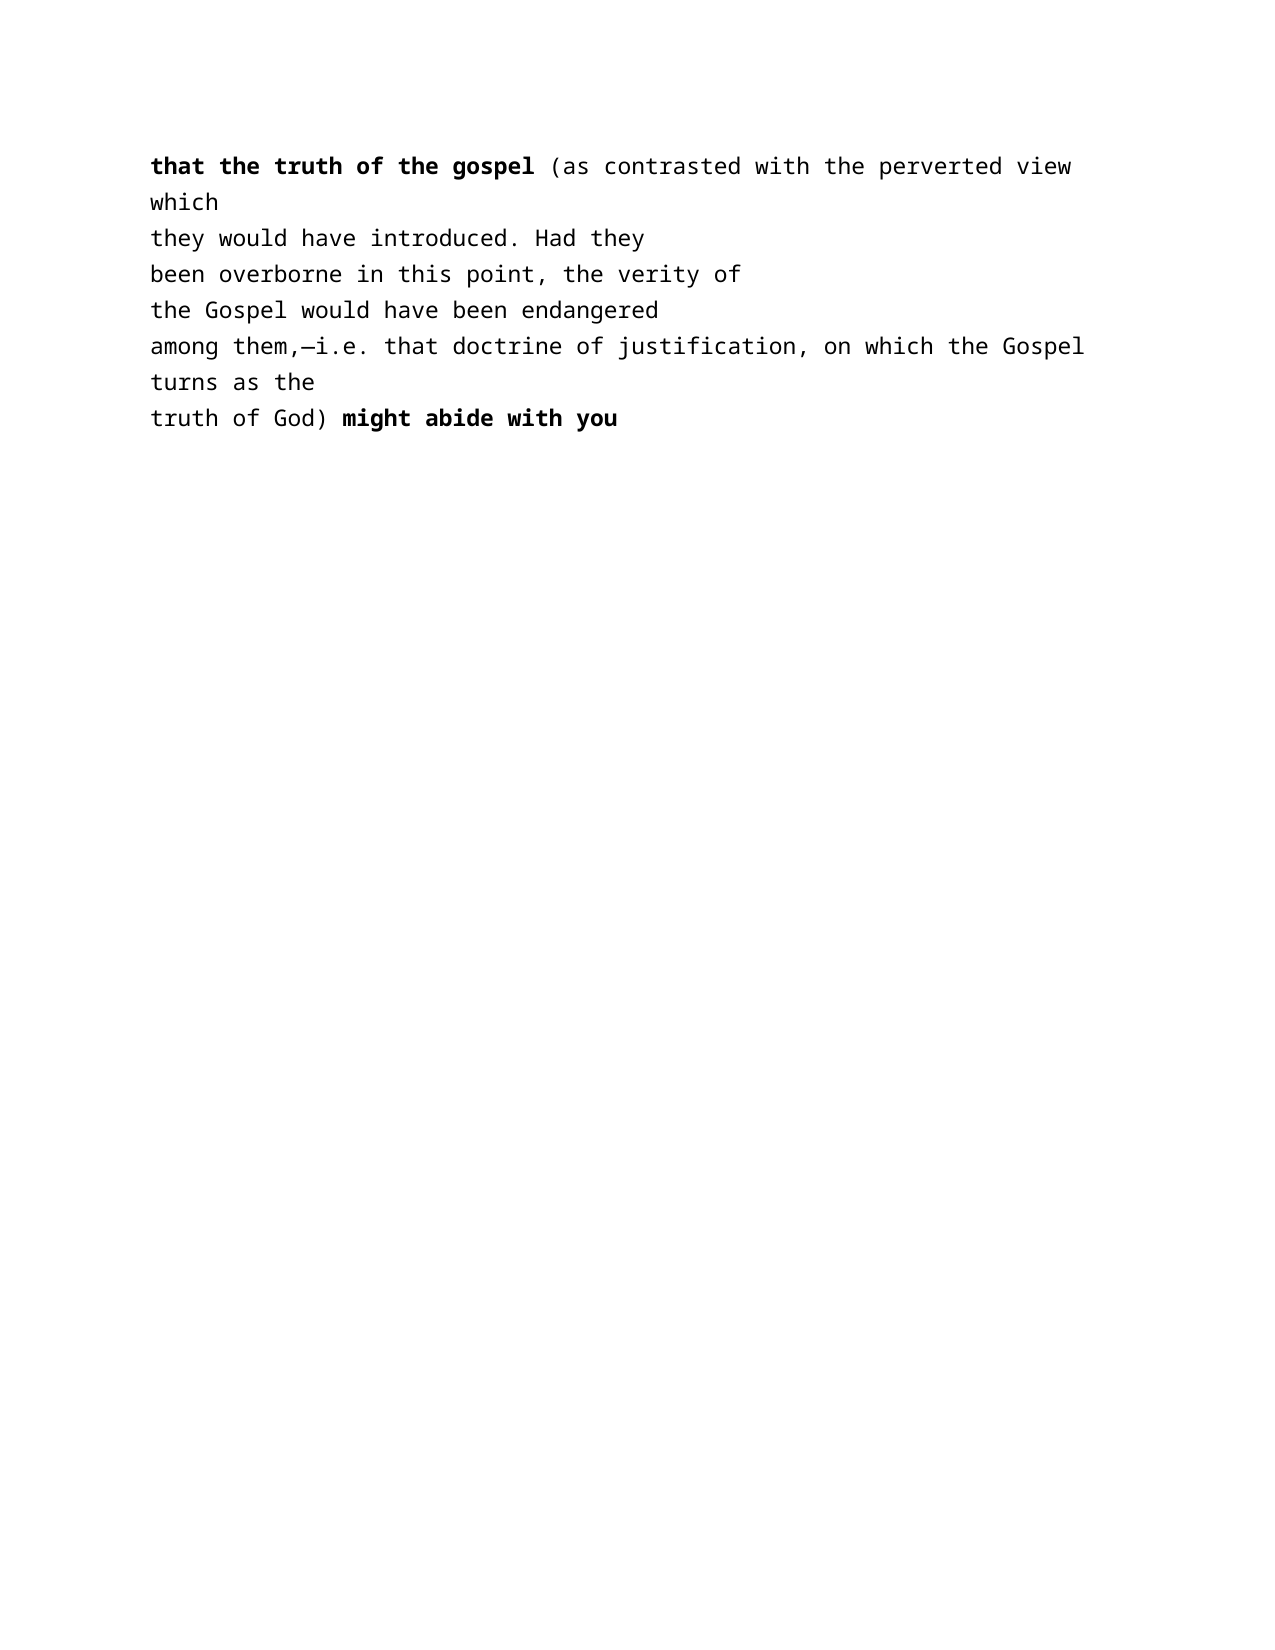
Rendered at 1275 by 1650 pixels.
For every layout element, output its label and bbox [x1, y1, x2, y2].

text [150, 150, 1125, 463]
